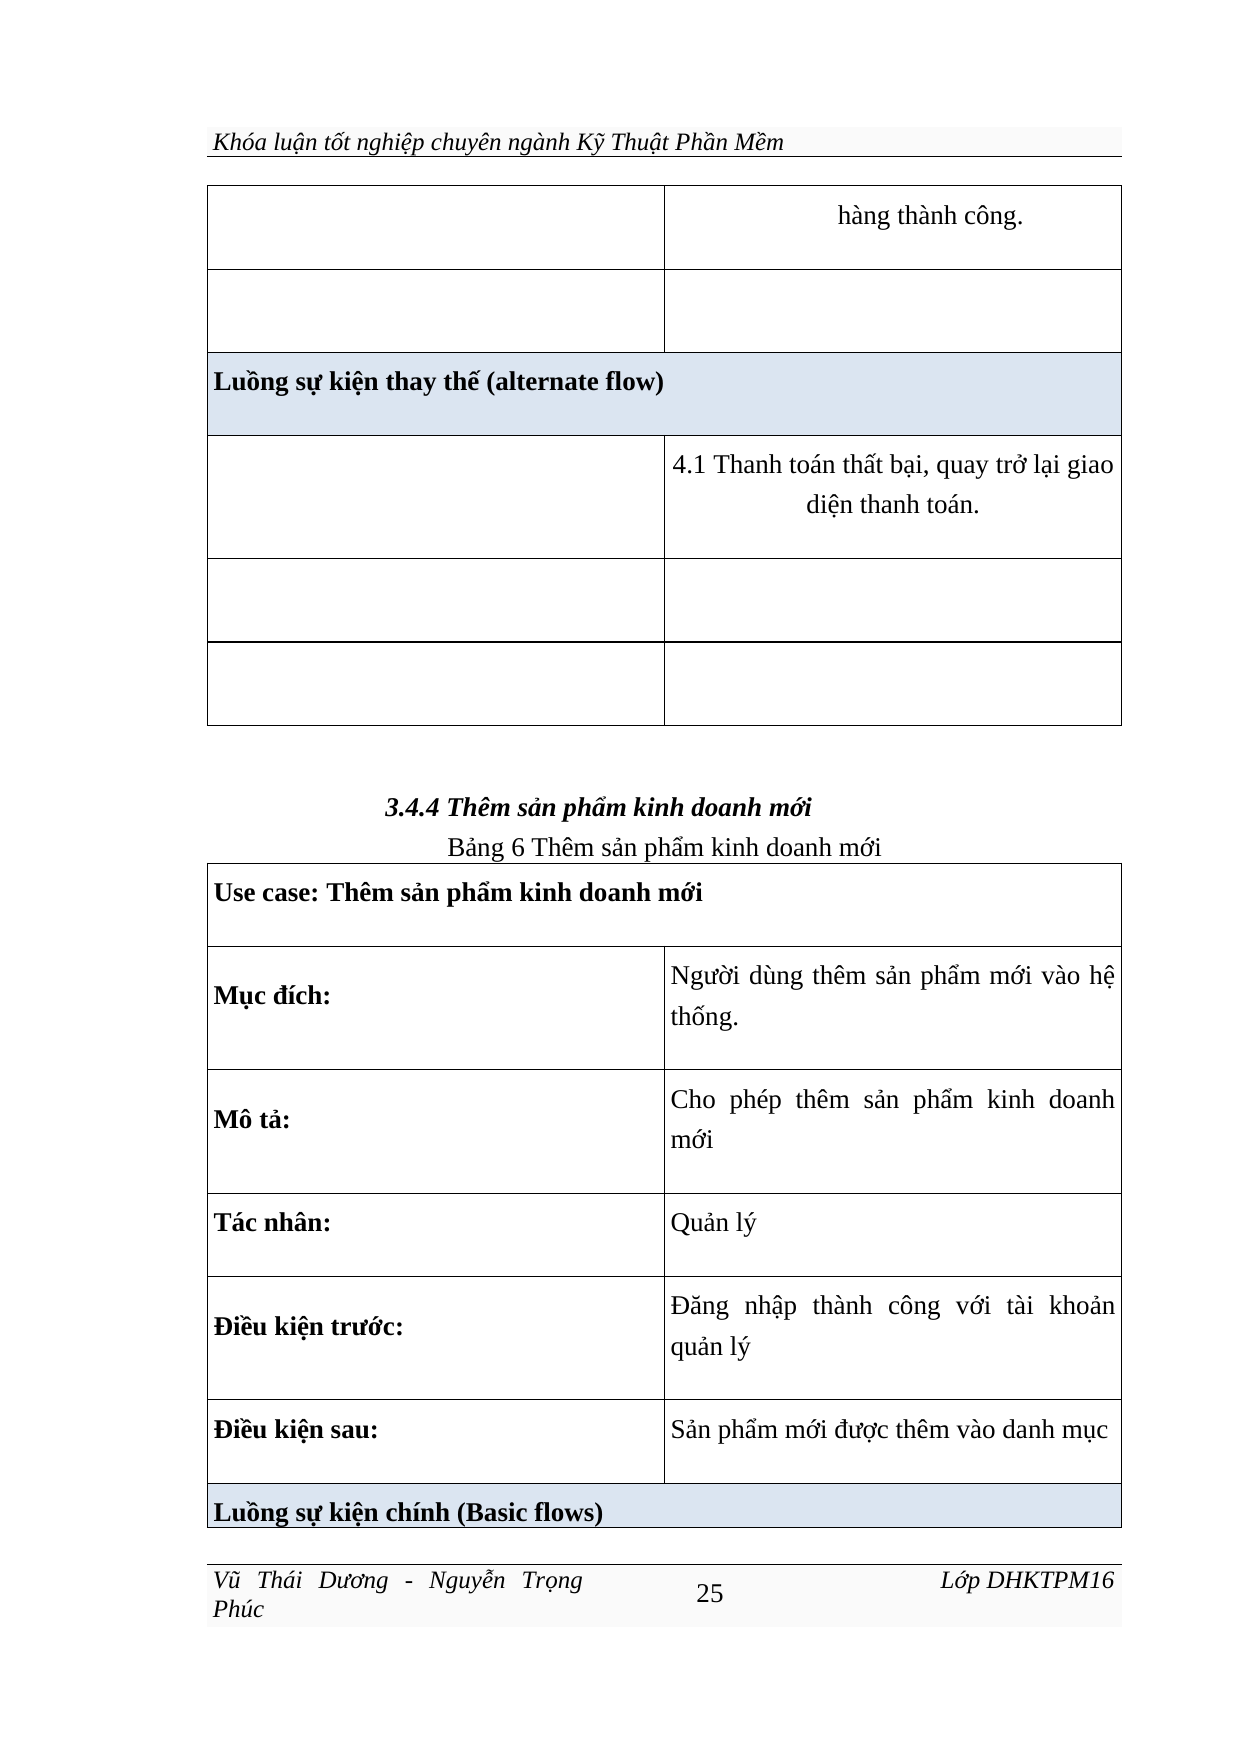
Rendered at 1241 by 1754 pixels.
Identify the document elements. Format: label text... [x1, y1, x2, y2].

table_cell Cho phép thêm sản phẩm kinh doanh mới [665, 1070, 1121, 1193]
table_cell Người dùng thêm sản phẩm mới vào hệ thống. [665, 947, 1121, 1069]
subtitle Thêm sản phẩm kinh doanh mới [326, 791, 1122, 822]
table_cell [208, 270, 664, 352]
table_cell Tác nhân: [208, 1194, 664, 1276]
table_cell Điều kiện trước: [208, 1277, 664, 1399]
table_cell Hệ thống xử lý thanh toán và tạo đơn hàng, hiển thị thông báo đặt hàng thành công. [665, 186, 1121, 268]
table_cell [208, 436, 664, 558]
table_cell [208, 559, 664, 641]
table_cell [665, 559, 1121, 641]
table_cell Quản lý [665, 1194, 1121, 1276]
table_cell [208, 643, 664, 724]
table_cell Điều kiện sau: [208, 1400, 664, 1482]
table_cell 4.1 Thanh toán thất bại, quay trở lại giao diện thanh toán. [665, 436, 1121, 558]
table_cell Mục đích: [208, 947, 664, 1069]
table_cell [665, 643, 1121, 724]
table_cell Luồng sự kiện chính (Basic flows) [208, 1484, 1121, 1527]
table_cell Mô tả: [208, 1070, 664, 1193]
table_cell [208, 186, 664, 268]
table_cell Sản phẩm mới được thêm vào danh mục [665, 1400, 1121, 1482]
table_cell Luồng sự kiện thay thế (alternate flow) [208, 353, 1121, 435]
table_cell Đăng nhập thành công với tài khoản quản lý [665, 1277, 1121, 1399]
table_header Use case: Thêm sản phẩm kinh doanh mới [208, 864, 1121, 946]
table_cell [665, 270, 1121, 352]
